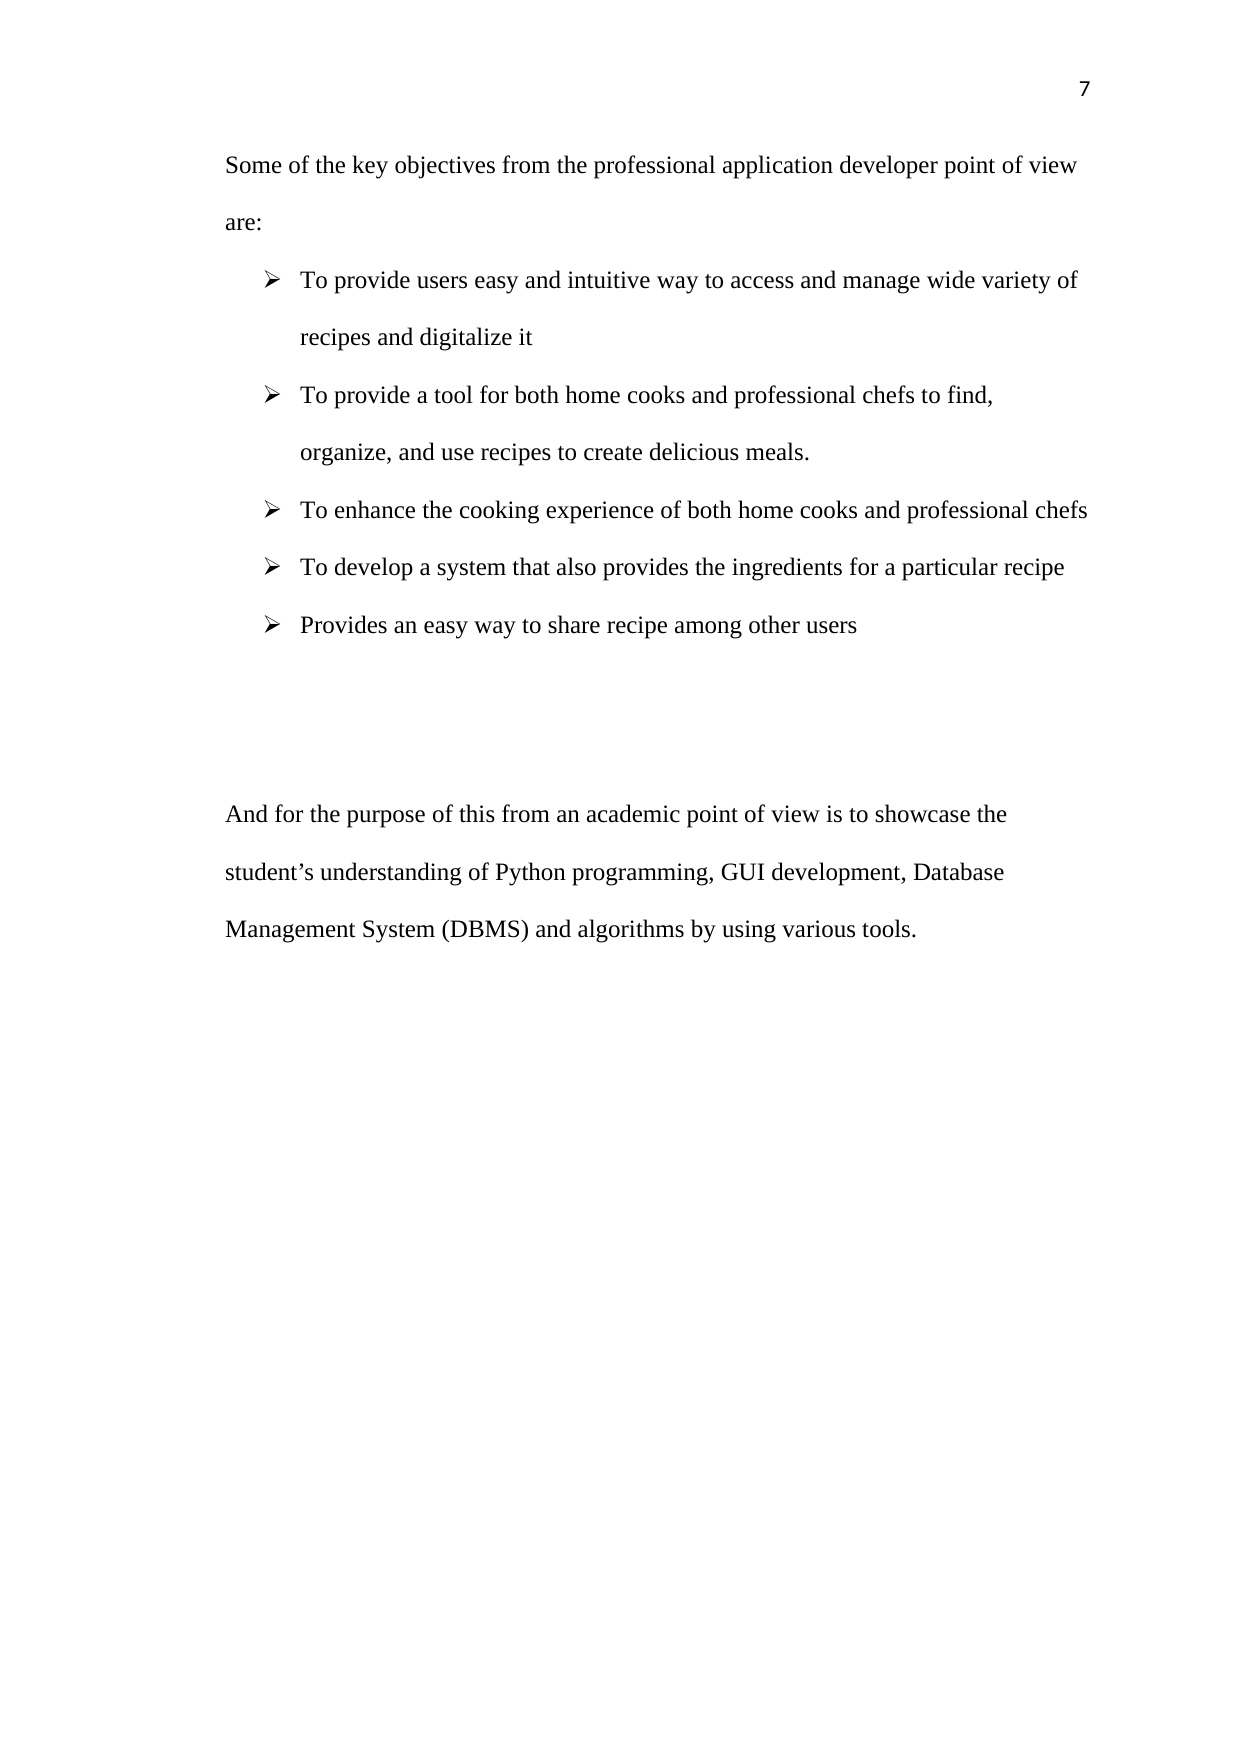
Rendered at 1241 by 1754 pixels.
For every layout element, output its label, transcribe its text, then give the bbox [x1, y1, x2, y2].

list To provide users easy and intuitive way to access and manage wide variety of recipes and digitalize it [262, 265, 1090, 351]
list To provide a tool for both home cooks and professional chefs to find, organize, and use recipes to create delicious meals. [262, 380, 1090, 466]
list To enhance the cooking experience of both home cooks and professional chefs [262, 495, 1090, 524]
list Some of the key objectives from the professional application developer point of view are: [225, 150, 1090, 236]
list To develop a system that also provides the ingredients for a particular recipe [262, 552, 1090, 581]
text And for the purpose of this from an academic point of view is to showcase the student’s understanding of Python programming, GUI development, Database Management System (DBMS) and algorithms by using various tools. [225, 799, 1090, 943]
list Provides an easy way to share recipe among other users [262, 610, 1090, 639]
